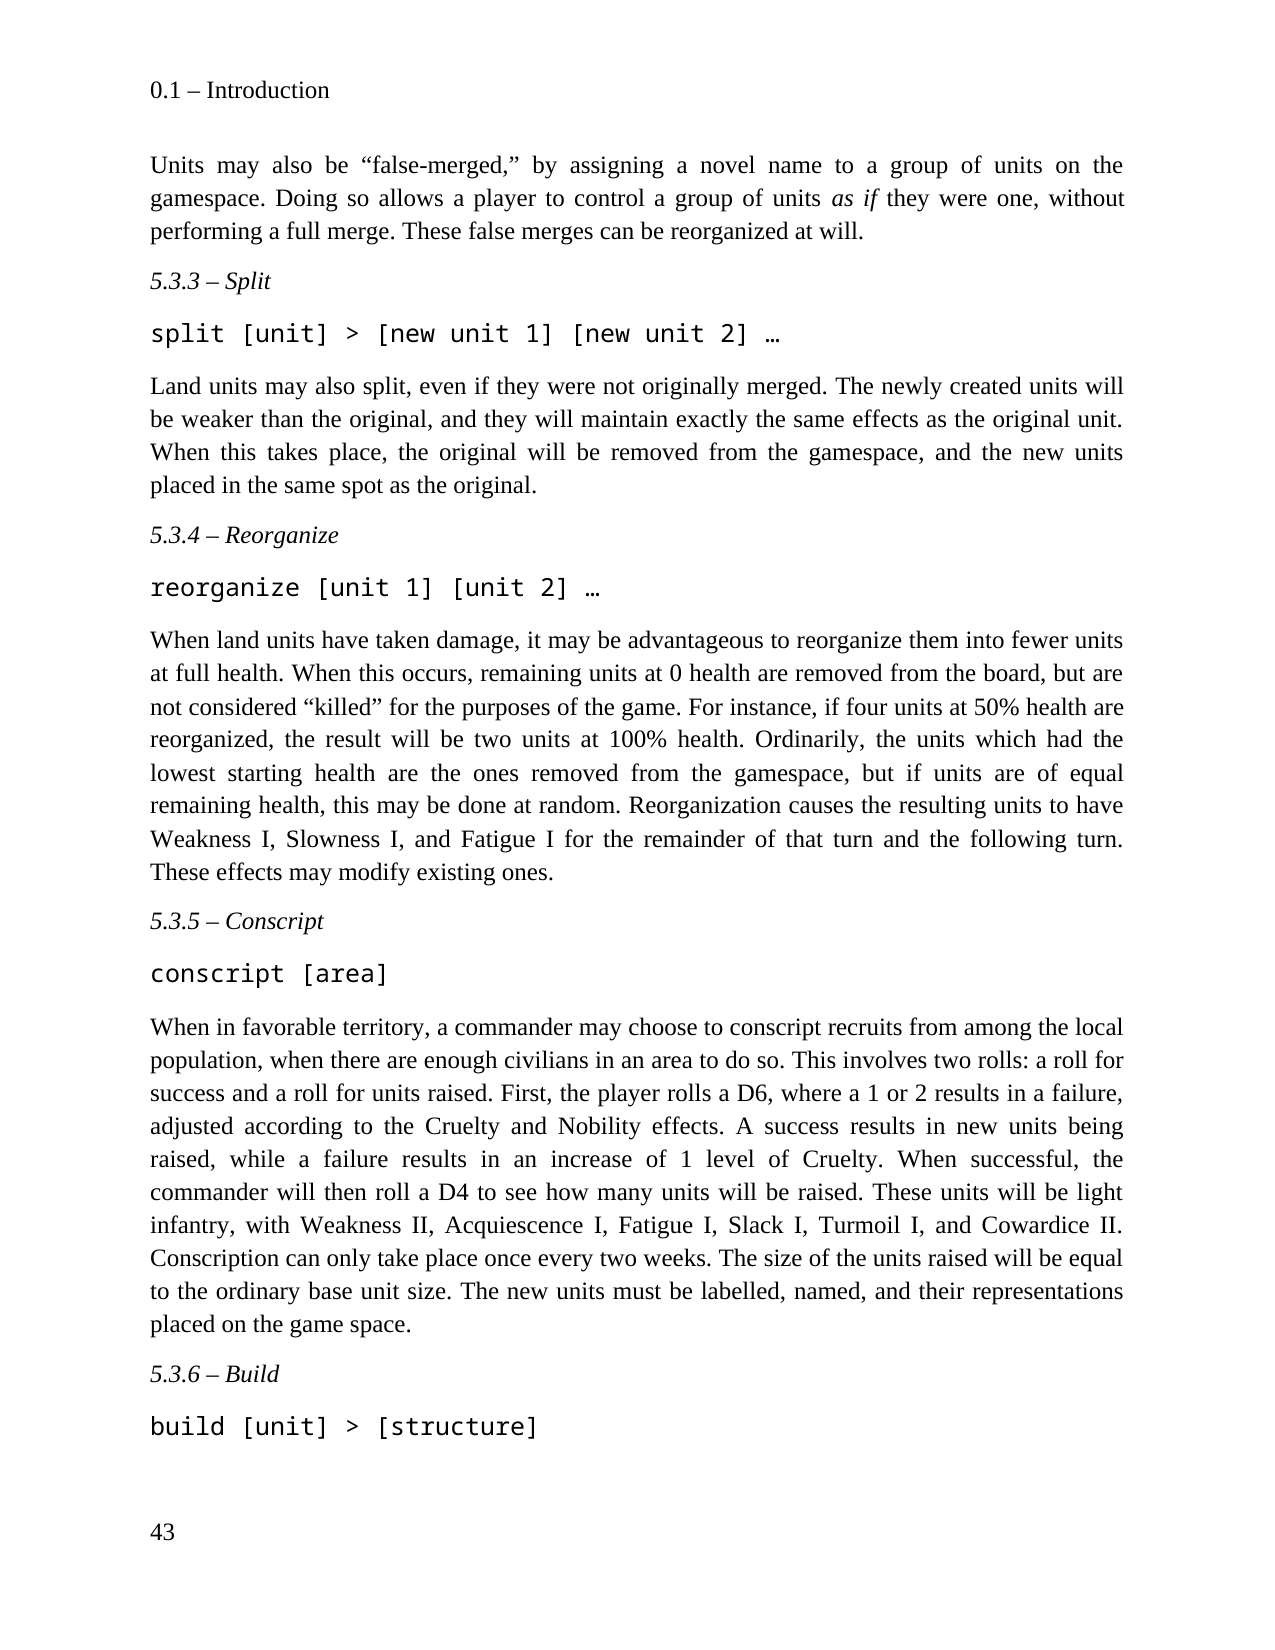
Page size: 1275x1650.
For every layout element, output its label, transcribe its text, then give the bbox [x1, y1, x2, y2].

text Units may also be “false-merged,” by assigning a novel name to a group of units on the gamespace. Doing so allows a player to control a group of units as if they were one, without performing a full merge. These false merges can be reorganized at will. [150, 150, 1125, 245]
subtitle 5.3.5 – Conscript [150, 906, 1125, 935]
subtitle 5.3.4 – Reorganize [150, 520, 1125, 549]
text When in favorable territory, a commander may choose to conscript recruits from among the local population, when there are enough civilians in an area to do so. This involves two rolls: a roll for success and a roll for units raised. First, the player rolls a D6, where a 1 or 2 results in a failure, adjusted according to the Cruelty and Nobility effects. A success results in new units being raised, while a failure results in an increase of 1 level of Cruelty. When successful, the commander will then roll a D4 to see how many units will be raised. These units will be light infantry, with Weakness II, Acquiescence I, Fatigue I, Slack I, Turmoil I, and Cowardice II. Conscription can only take place once every two weeks. The size of the units raised will be equal to the ordinary base unit size. The new units must be labelled, named, and their representations placed on the game space. [150, 1012, 1125, 1338]
subtitle 5.3.3 – Split [150, 266, 1125, 294]
text conscript [area] [150, 956, 1125, 990]
text build [unit] > [structure] [150, 1408, 1125, 1442]
text When land units have taken damage, it may be advantageous to reorganize them into fewer units at full health. When this occurs, remaining units at 0 health are removed from the board, but are not considered “killed” for the purposes of the game. For instance, if four units at 50% health are reorganized, the result will be two units at 100% health. Ordinarily, the units which had the lowest starting health are the ones removed from the gamespace, but if units are of equal remaining health, this may be done at random. Reorganization causes the resulting units to have Weakness I, Slowness I, and Fatigue I for the remainder of that turn and the following turn. These effects may modify existing ones. [150, 626, 1125, 885]
subtitle 5.3.6 – Build [150, 1359, 1125, 1387]
text split [unit] > [new unit 1] [new unit 2] … [150, 315, 1125, 349]
text reorganize [unit 1] [unit 2] … [150, 570, 1125, 604]
text Land units may also split, even if they were not originally merged. The newly created units will be weaker than the original, and they will maintain exactly the same effects as the original unit. When this takes place, the original will be removed from the gamespace, and the new units placed in the same spot as the original. [150, 371, 1125, 499]
